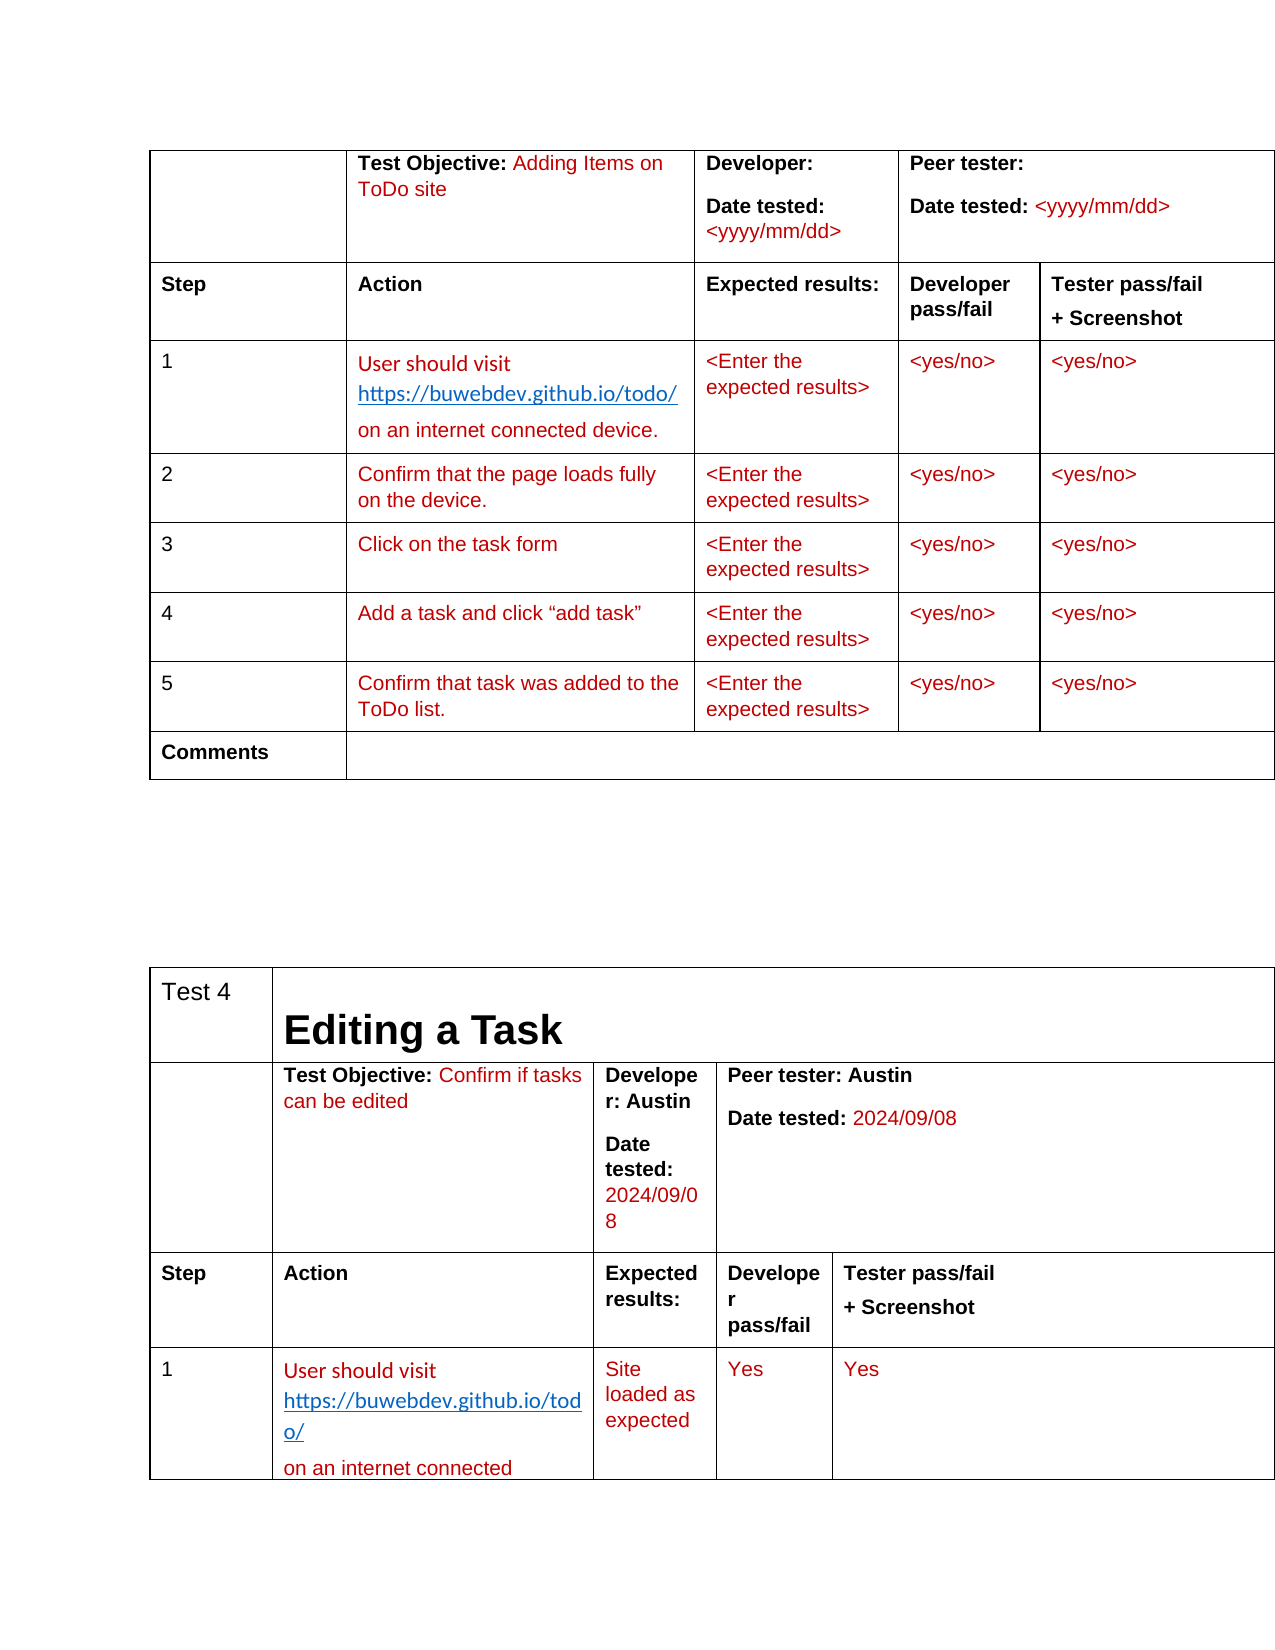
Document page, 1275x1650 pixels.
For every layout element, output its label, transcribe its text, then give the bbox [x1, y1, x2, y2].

table_cell Test Objective: Confirm if tasks can be edited [273, 1063, 593, 1252]
table_cell <yes/no> [1041, 662, 1274, 731]
table_cell Test Objective: Adding Items on ToDo site [347, 151, 694, 262]
table_cell Add a task and click “add task” [347, 593, 694, 661]
table_cell Yes [717, 1348, 832, 1479]
table_cell Expected results: [695, 263, 898, 340]
table_cell Action [273, 1253, 593, 1347]
table_cell Yes [833, 1348, 1274, 1479]
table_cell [273, 1348, 593, 1479]
table_cell [151, 151, 346, 262]
table_cell 4 [151, 593, 346, 661]
table_cell <yes/no> [899, 523, 1039, 592]
table_cell <Enter the expected results> [695, 454, 898, 522]
table_header Editing a Task [273, 968, 1274, 1062]
table_cell 1 [151, 1348, 272, 1479]
table_cell Step [151, 1253, 272, 1347]
table_cell Expected results: [594, 1253, 716, 1347]
table_cell 1 [151, 341, 346, 452]
table_cell <Enter the expected results> [695, 662, 898, 731]
table_cell Click on the task form [347, 523, 694, 592]
table_cell <Enter the expected results> [695, 523, 898, 592]
table_cell <yes/no> [1041, 523, 1274, 592]
table_cell Step [151, 263, 346, 340]
table_cell Developer pass/fail [717, 1253, 832, 1347]
table_cell Confirm that the page loads fully on the device. [347, 454, 694, 522]
table_cell Peer tester: Date tested: <yyyy/mm/dd> [899, 151, 1274, 262]
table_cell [594, 1348, 716, 1479]
table_cell Comments [151, 732, 346, 779]
table_cell User should visit https://buwebdev.github.io/todo/ on an internet connected device. [347, 341, 694, 452]
table_cell Developer: Austin Date tested: 2024/09/08 [594, 1063, 716, 1252]
table_cell 2 [151, 454, 346, 522]
table_cell Developer: Date tested: <yyyy/mm/dd> [695, 151, 898, 262]
table_cell 3 [151, 523, 346, 592]
table_cell [347, 732, 1274, 779]
table_cell <Enter the expected results> [695, 593, 898, 661]
table_cell <yes/no> [899, 662, 1039, 731]
table_cell Confirm that task was added to the ToDo list. [347, 662, 694, 731]
table_header Test 4 [151, 968, 272, 1062]
table_cell <Enter the expected results> [695, 341, 898, 452]
table_cell [151, 1063, 272, 1252]
table_cell Developer pass/fail [899, 263, 1039, 340]
table_cell Peer tester: Austin Date tested: 2024/09/08 [717, 1063, 1274, 1252]
table_cell <yes/no> [899, 454, 1039, 522]
table_cell Tester pass/fail + Screenshot [1041, 263, 1274, 340]
table_cell 5 [151, 662, 346, 731]
table_cell Tester pass/fail + Screenshot [833, 1253, 1274, 1347]
table_cell Action [347, 263, 694, 340]
table_cell <yes/no> [899, 593, 1039, 661]
table_cell <yes/no> [899, 341, 1039, 452]
table_cell <yes/no> [1041, 341, 1274, 452]
table_cell <yes/no> [1041, 593, 1274, 661]
table_cell <yes/no> [1041, 454, 1274, 522]
